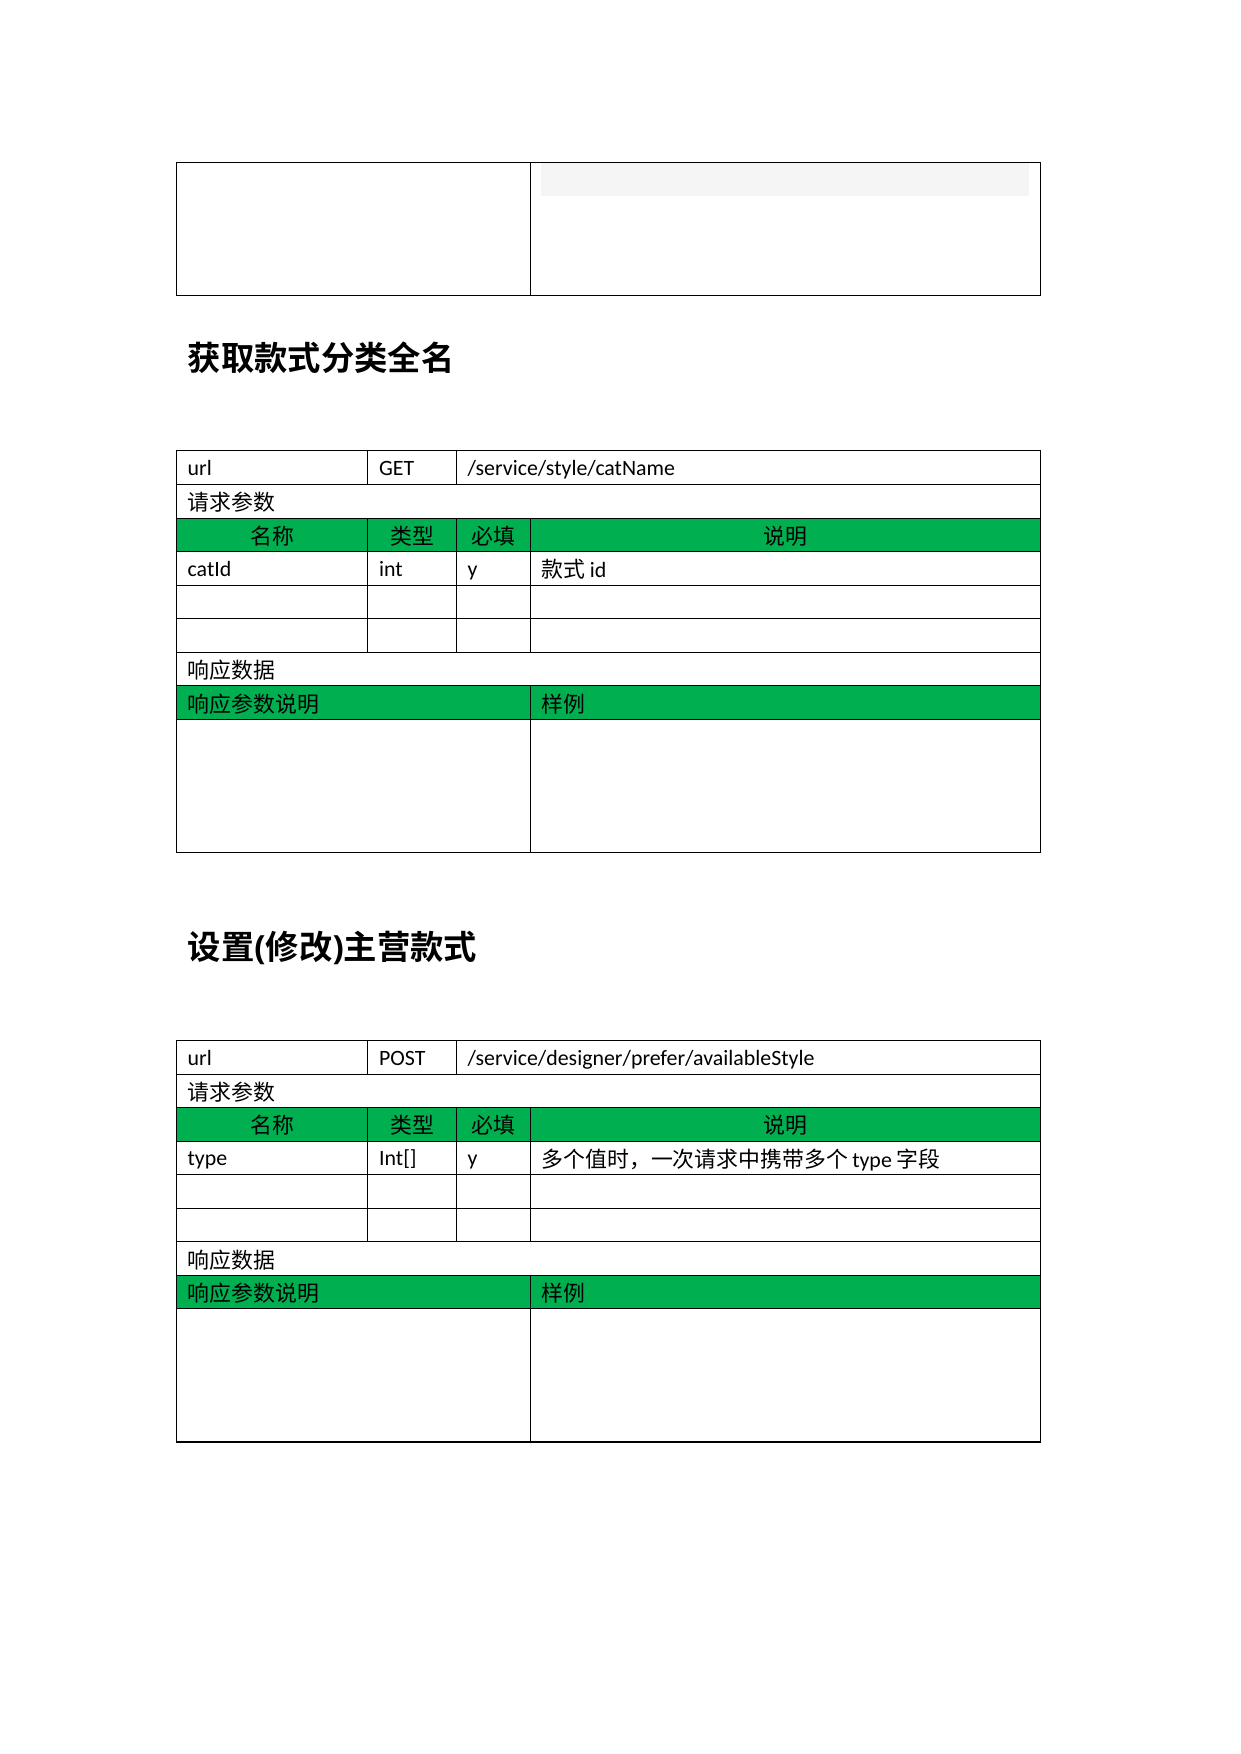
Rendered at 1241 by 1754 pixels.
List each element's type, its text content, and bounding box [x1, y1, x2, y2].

table_cell 必填 [457, 519, 530, 551]
table_cell [531, 1209, 1040, 1241]
subtitle 获取款式分类全名 [187, 323, 1053, 388]
table_cell 类型 [368, 1108, 456, 1141]
table_cell [531, 163, 1040, 295]
table_cell 响应数据 [177, 653, 1040, 685]
table_header /service/designer/prefer/availableStyle [457, 1041, 1040, 1073]
table_cell [177, 1309, 530, 1441]
table_cell 响应数据 [177, 1242, 1040, 1275]
table_cell catId [177, 552, 367, 584]
table_cell [531, 1175, 1040, 1208]
table_cell [531, 720, 1040, 852]
table_header GET [368, 451, 456, 484]
table_cell 款式id [531, 552, 1040, 584]
subtitle 设置(修改)主营款式 [187, 912, 1053, 977]
table_cell y [457, 552, 530, 584]
table_cell 响应参数说明 [177, 1276, 530, 1308]
table_cell 样例 [531, 686, 1040, 719]
table_cell 样例 [531, 1276, 1040, 1308]
table_cell 必填 [457, 1108, 530, 1141]
table_cell [531, 619, 1040, 652]
table_cell 说明 [531, 1108, 1040, 1141]
table_header url [177, 1041, 367, 1073]
table_cell [177, 586, 367, 618]
table_cell [177, 163, 530, 295]
table_cell [368, 619, 456, 652]
table_cell Int[] [368, 1142, 456, 1174]
table_cell [531, 586, 1040, 618]
table_cell 说明 [531, 519, 1040, 551]
table_cell [457, 619, 530, 652]
table_cell 名称 [177, 519, 367, 551]
table_cell [368, 1175, 456, 1208]
table_cell 响应参数说明 [177, 686, 530, 719]
table_cell 请求参数 [177, 1075, 1040, 1107]
table_header /service/style/catName [457, 451, 1040, 484]
table_cell [531, 1309, 1040, 1441]
table_cell [457, 1209, 530, 1241]
table_cell y [457, 1142, 530, 1174]
table_cell [177, 720, 530, 852]
table_header url [177, 451, 367, 484]
table_cell [368, 586, 456, 618]
table_cell [177, 1209, 367, 1241]
table_cell [457, 1175, 530, 1208]
table_cell type [177, 1142, 367, 1174]
table_cell [368, 1209, 456, 1241]
table_cell 请求参数 [177, 485, 1040, 517]
table_cell int [368, 552, 456, 584]
table_cell 名称 [177, 1108, 367, 1141]
table_cell [457, 586, 530, 618]
table_cell 多个值时，一次请求中携带多个type 字段 [531, 1142, 1040, 1174]
table_header POST [368, 1041, 456, 1073]
table_cell 类型 [368, 519, 456, 551]
table_cell [177, 619, 367, 652]
table_cell [177, 1175, 367, 1208]
